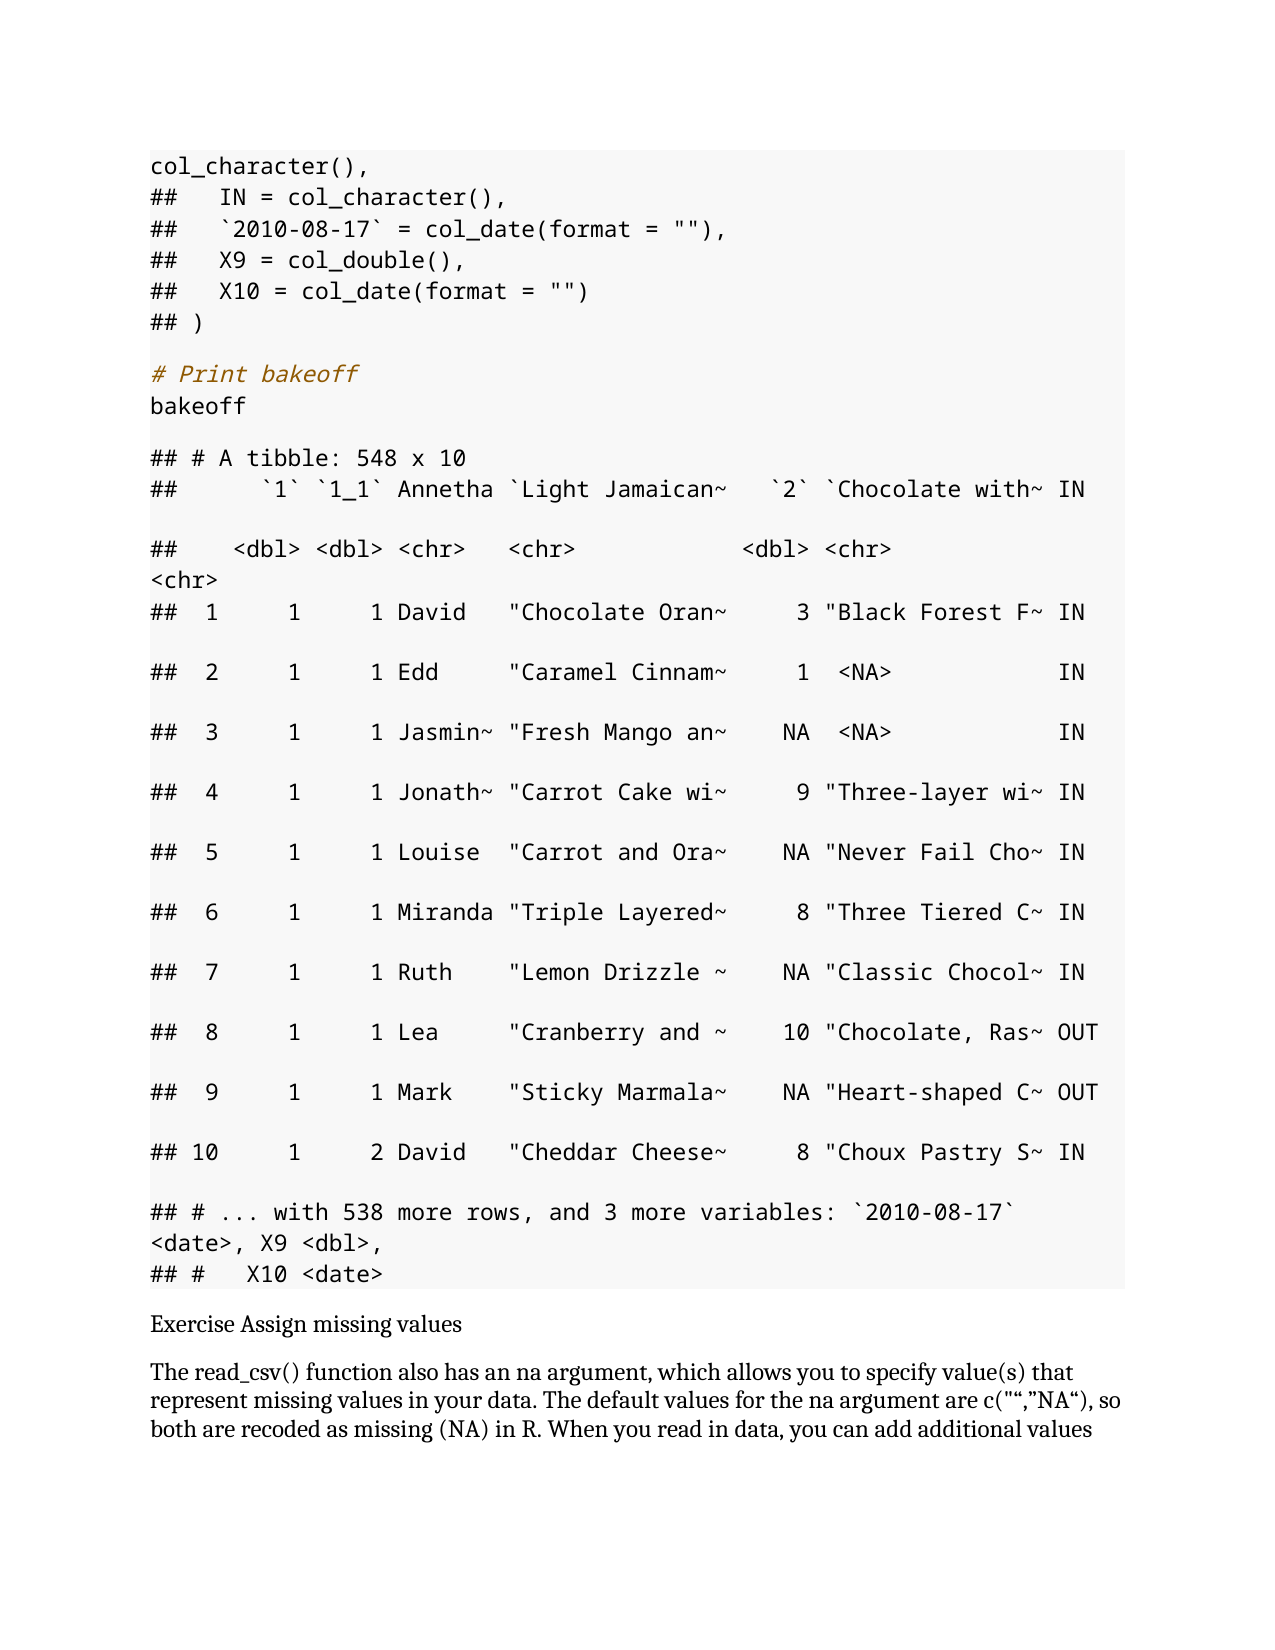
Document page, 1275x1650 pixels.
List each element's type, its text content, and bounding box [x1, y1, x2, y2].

text # Print bakeoff bakeoff [150, 358, 1125, 421]
text Exercise Assign missing values [150, 1310, 1125, 1339]
text ## # A tibble: 548 x 10 ## `1` `1_1` Annetha `Light Jamaican~ `2` `Chocolate with~ IN ## <dbl> <dbl> <chr> <chr> <dbl> <chr> <chr> ## 1 1 1 David "Chocolate Oran~ 3 "Black Forest F~ IN ## 2 1 1 Edd "Caramel Cinnam~ 1 <NA> IN ## 3 1 1 Jasmin~ "Fresh Mango an~ NA <NA> IN ## 4 1 1 Jonath~ "Carrot Cake wi~ 9 "Three-layer wi~ IN ## 5 1 1 Louise "Carrot and Ora~ NA "Never Fail Cho~ IN ## 6 1 1 Miranda "Triple Layered~ 8 "Three Tiered C~ IN ## 7 1 1 Ruth "Lemon Drizzle ~ NA "Classic Chocol~ IN ## 8 1 1 Lea "Cranberry and ~ 10 "Chocolate, Ras~ OUT ## 9 1 1 Mark "Sticky Marmala~ NA "Heart-shaped C~ OUT ## 10 1 2 David "Cheddar Cheese~ 8 "Choux Pastry S~ IN ## # ... with 538 more rows, and 3 more variables: `2010-08-17` <date>, X9 <dbl>, ## # X10 <date> [150, 442, 1125, 1289]
